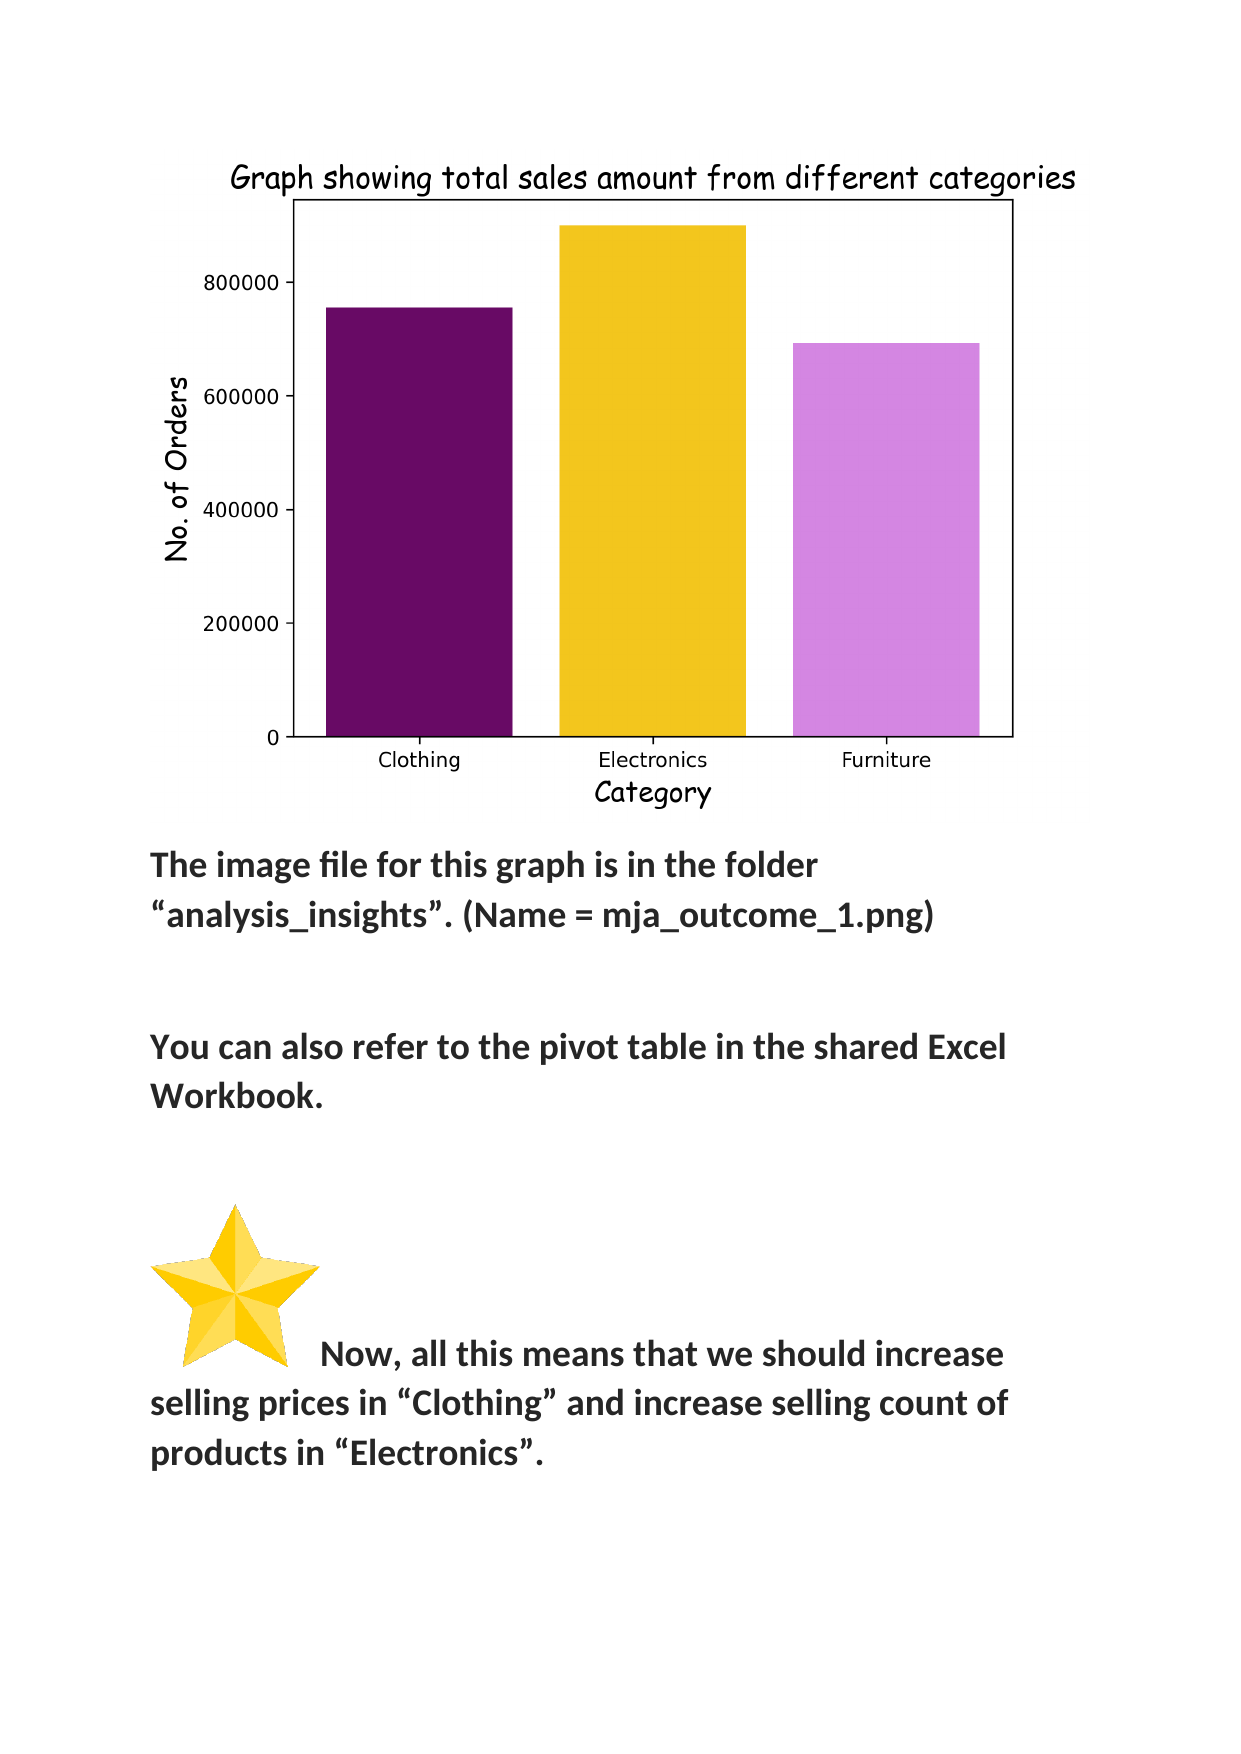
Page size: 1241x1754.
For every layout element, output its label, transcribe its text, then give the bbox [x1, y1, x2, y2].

text The image file for this graph is in the folder “analysis_insights”. (Name = mja_outcome_1.png) [150, 841, 1090, 936]
text You can also refer to the pivot table in the shared Excel Workbook. [150, 1023, 1090, 1118]
picture [150, 1204, 320, 1367]
picture [150, 149, 1090, 823]
text Now, all this means that we should increase selling prices in “Clothing” and increase selling count of products in “Electronics”. [150, 1205, 1090, 1474]
